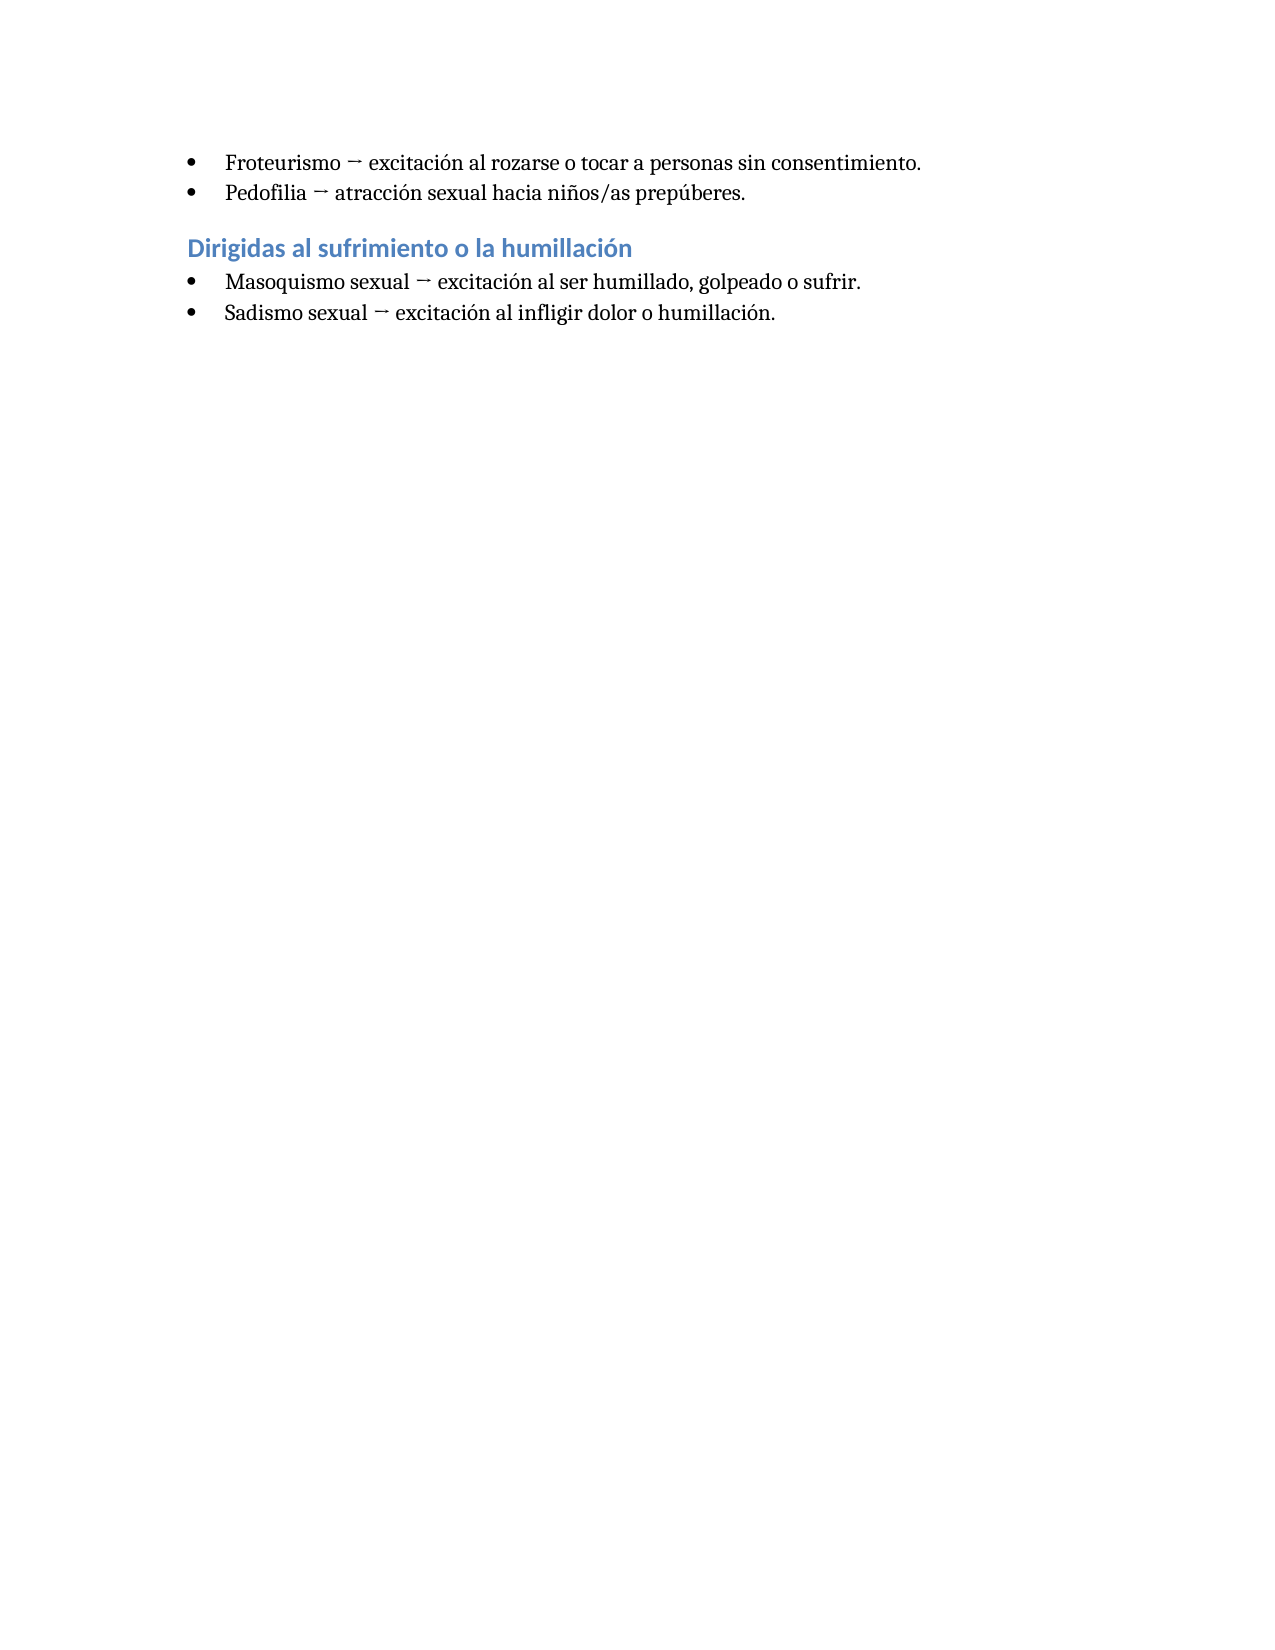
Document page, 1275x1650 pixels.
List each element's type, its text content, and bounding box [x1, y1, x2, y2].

list Froteurismo → excitación al rozarse o tocar a personas sin consentimiento. [187, 150, 1087, 176]
list Pedofilia → atracción sexual hacia niños/as prepúberes. [187, 180, 1087, 207]
list Masoquismo sexual → excitación al ser humillado, golpeado o sufrir. [187, 269, 1087, 296]
list Sadismo sexual → excitación al infligir dolor o humillación. [187, 299, 1087, 326]
subtitle Dirigidas al sufrimiento o la humillación [187, 231, 1087, 264]
